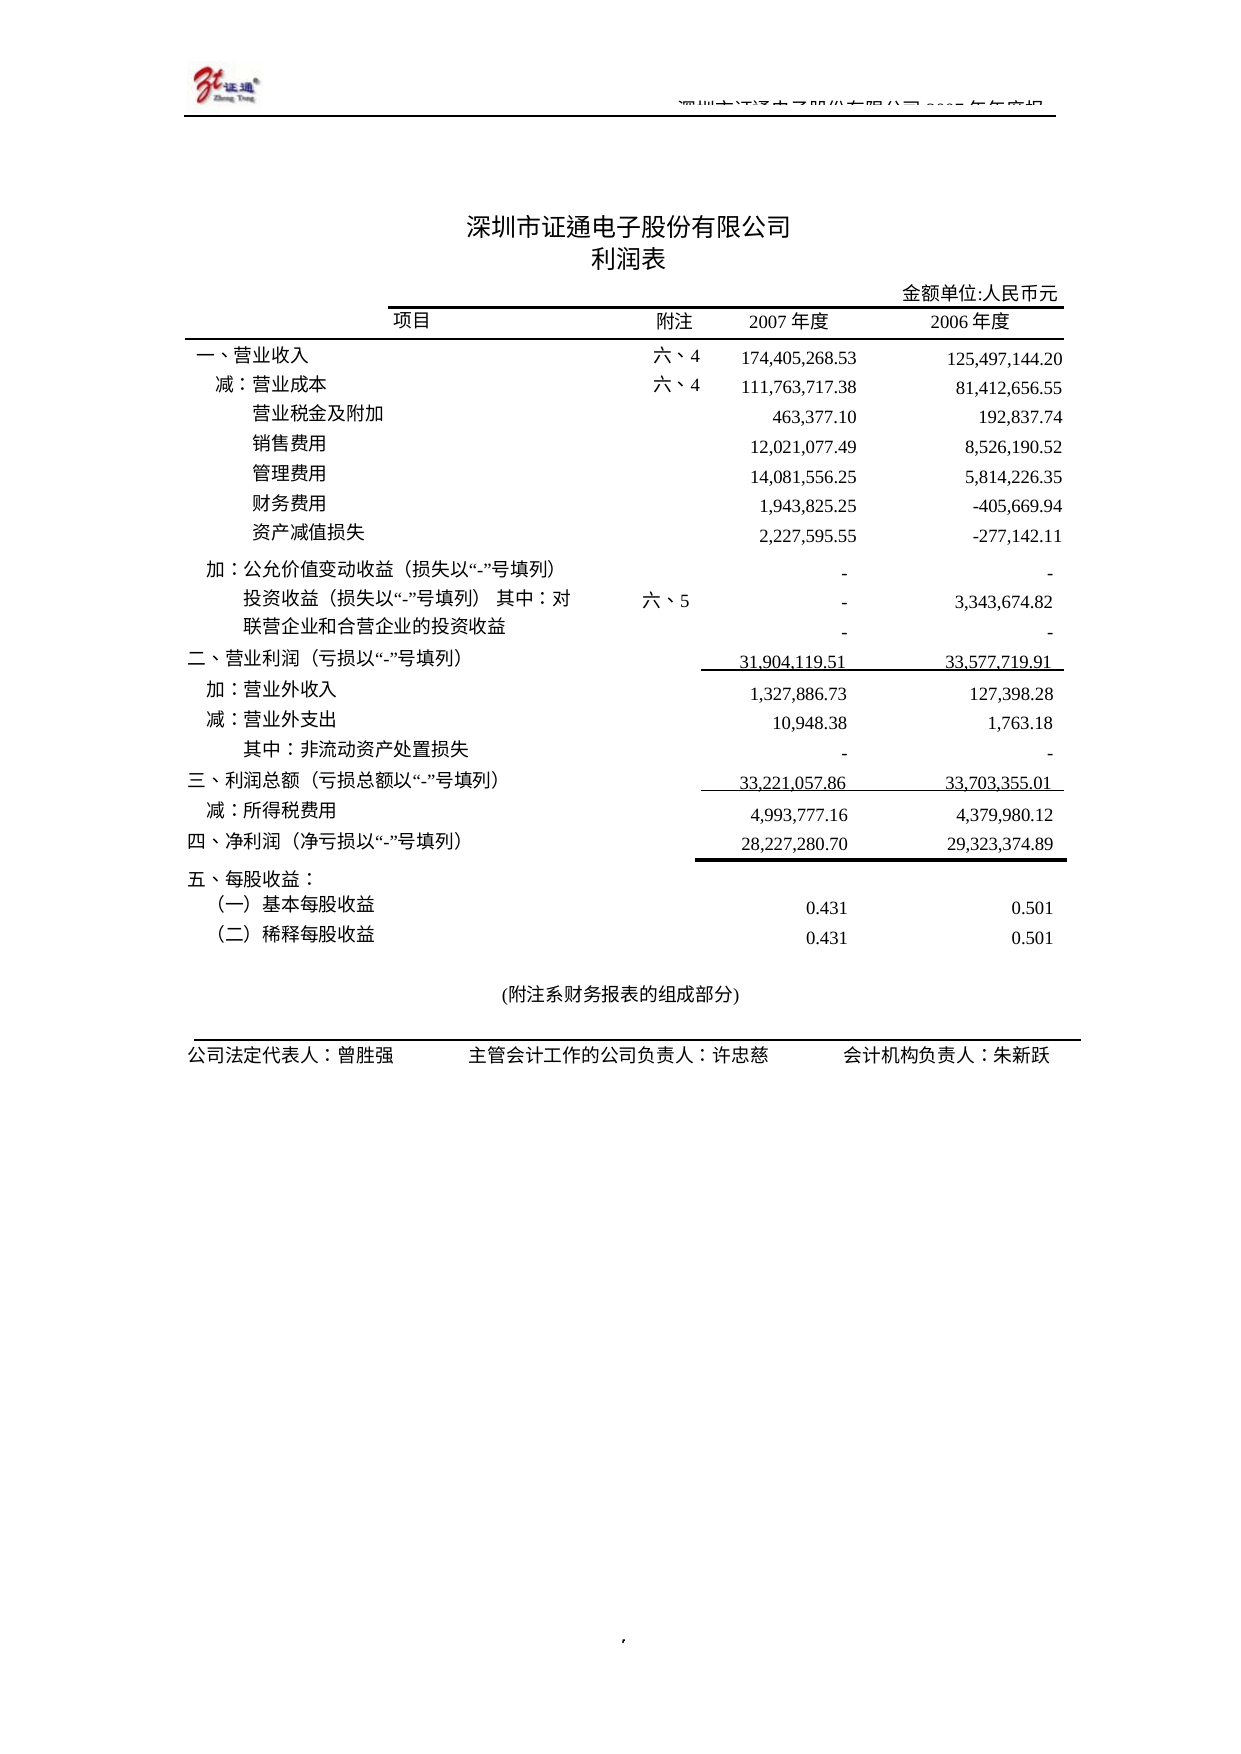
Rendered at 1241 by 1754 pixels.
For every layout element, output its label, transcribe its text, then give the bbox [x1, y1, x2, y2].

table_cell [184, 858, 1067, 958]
text (附注系财务报表的组成部分) [165, 982, 1076, 1007]
picture [187, 61, 263, 114]
text 公司法定代表人：曾胜强 主管会计工作的公司负责人：许忠慈 会计机构负责人：朱新跃 [164, 1043, 1073, 1068]
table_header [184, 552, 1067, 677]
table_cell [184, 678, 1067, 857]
